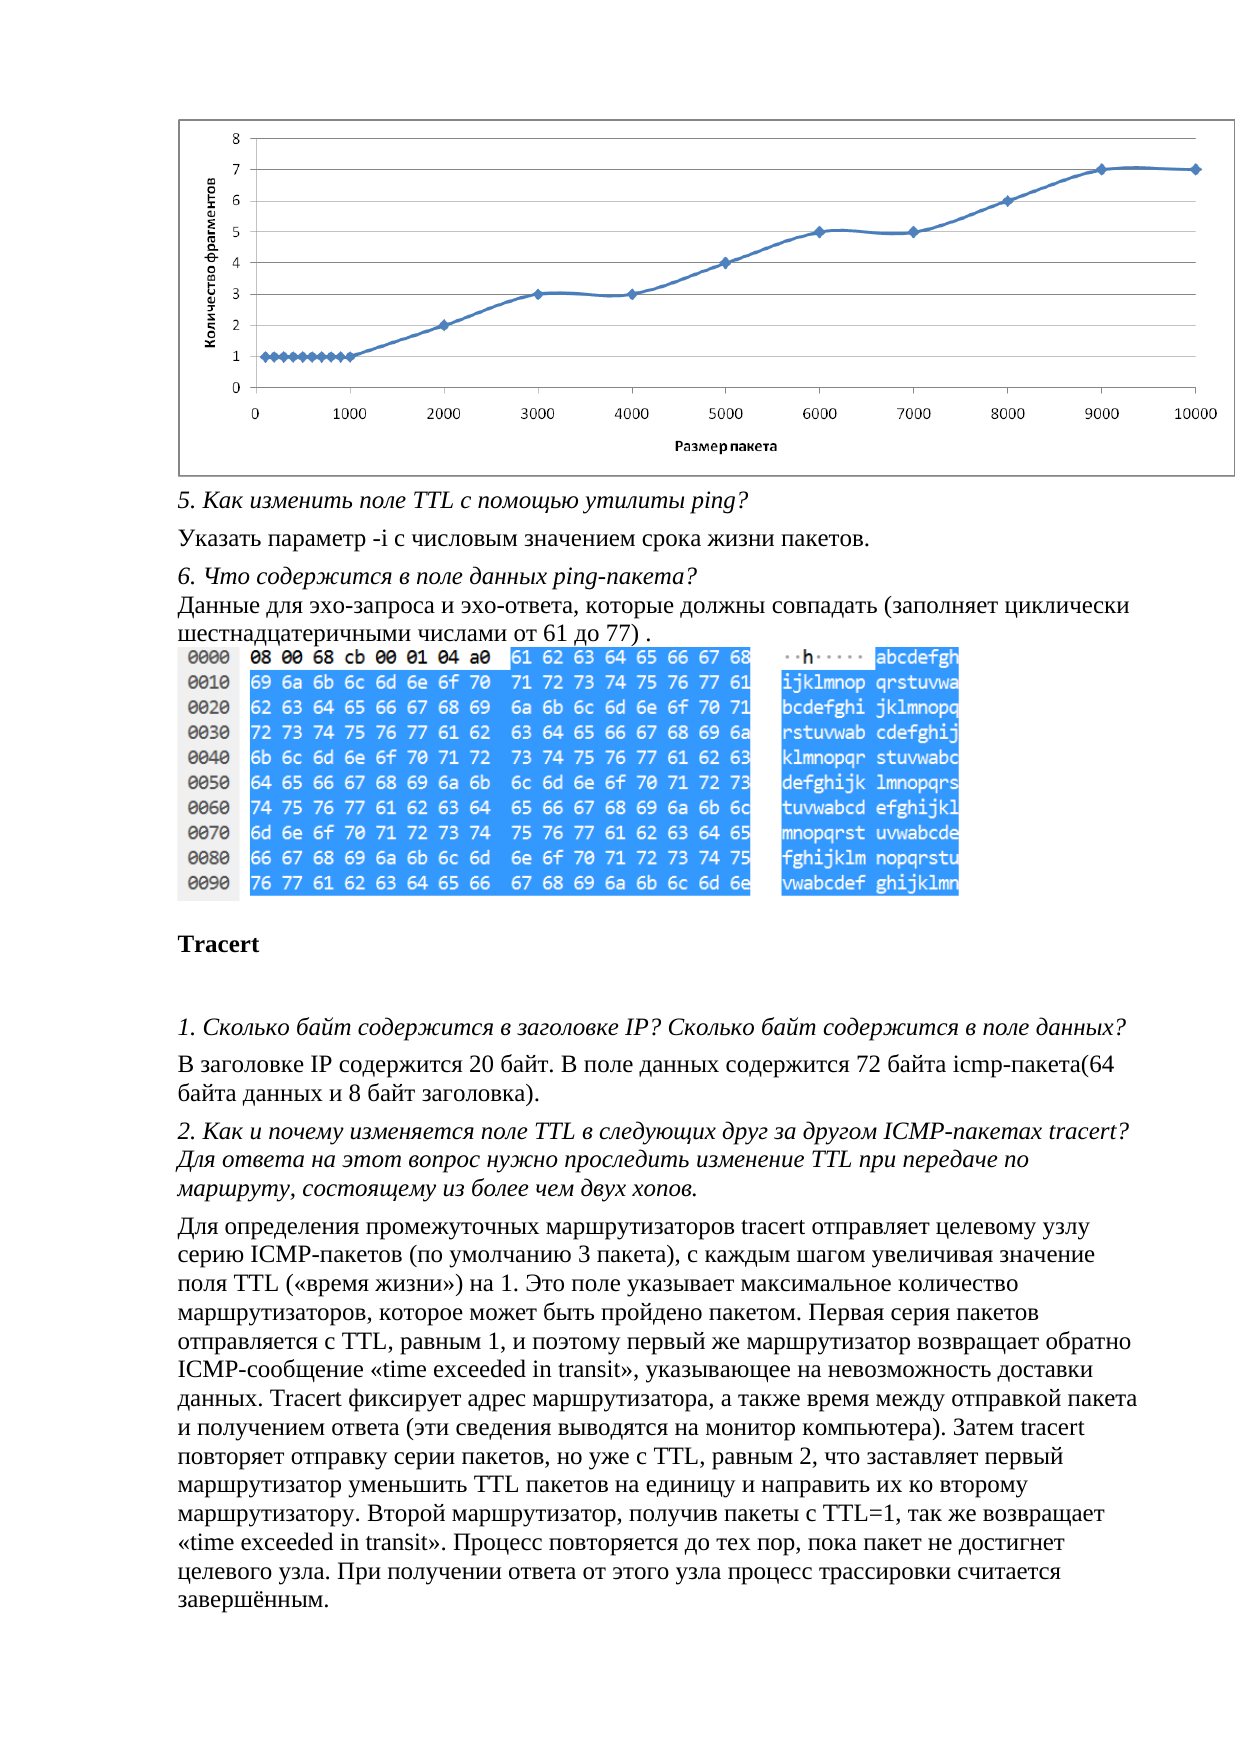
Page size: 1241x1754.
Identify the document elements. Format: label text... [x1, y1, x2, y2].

text Tracert [177, 929, 1152, 958]
picture [177, 647, 965, 901]
text В заголовке IP содержится 20 байт. В поле данных содержится 72 байта icmp-пакета(64 байта данных и 8 байт заголовка). [177, 1049, 1152, 1107]
text 6. Что содержится в поле данных ping-пакета? [177, 561, 1152, 590]
text Для определения промежуточных маршрутизаторов tracert отправляет целевому узлу серию ICMP-пакетов (по умолчанию 3 пакета), с каждым шагом увеличивая значение поля TTL («время жизни») на 1. Это поле указывает максимальное количество маршрутизаторов, которое может быть пройдено пакетом. Первая серия пакетов отправляется с TTL, равным 1, и поэтому первый же маршрутизатор возвращает обратно ICMP-сообщение «time exceeded in transit», указывающее на невозможность доставки данных. Tracert фиксирует адрес маршрутизатора, а также время между отправкой пакета и получением ответа (эти сведения выводятся на монитор компьютера). Затем tracert повторяет отправку серии пакетов, но уже с TTL, равным 2, что заставляет первый маршрутизатор уменьшить TTL пакетов на единицу и направить их ко второму маршрутизатору. Второй маршрутизатор, получив пакеты с TTL=1, так же возвращает «time exceeded in transit». Процесс повторяется до тех пор, пока пакет не достигнет целевого узла. При получении ответа от этого узла процесс трассировки считается завершённым. [177, 1211, 1152, 1613]
picture [177, 118, 1235, 477]
text Указать параметр -i с числовым значением срока жизни пакетов. [177, 523, 1152, 552]
text 1. Сколько байт содержится в заголовке IP? Сколько байт содержится в поле данных? [177, 1012, 1152, 1040]
text 2. Как и почему изменяется поле TTL в следующих друг за другом ICMP-пакетах tracert? Для ответа на этот вопрос нужно проследить изменение TTL при передаче по маршруту, состоящему из более чем двух хопов. [177, 1116, 1152, 1202]
text 5. Как изменить поле TTL с помощью утилиты ping? [177, 486, 1152, 514]
